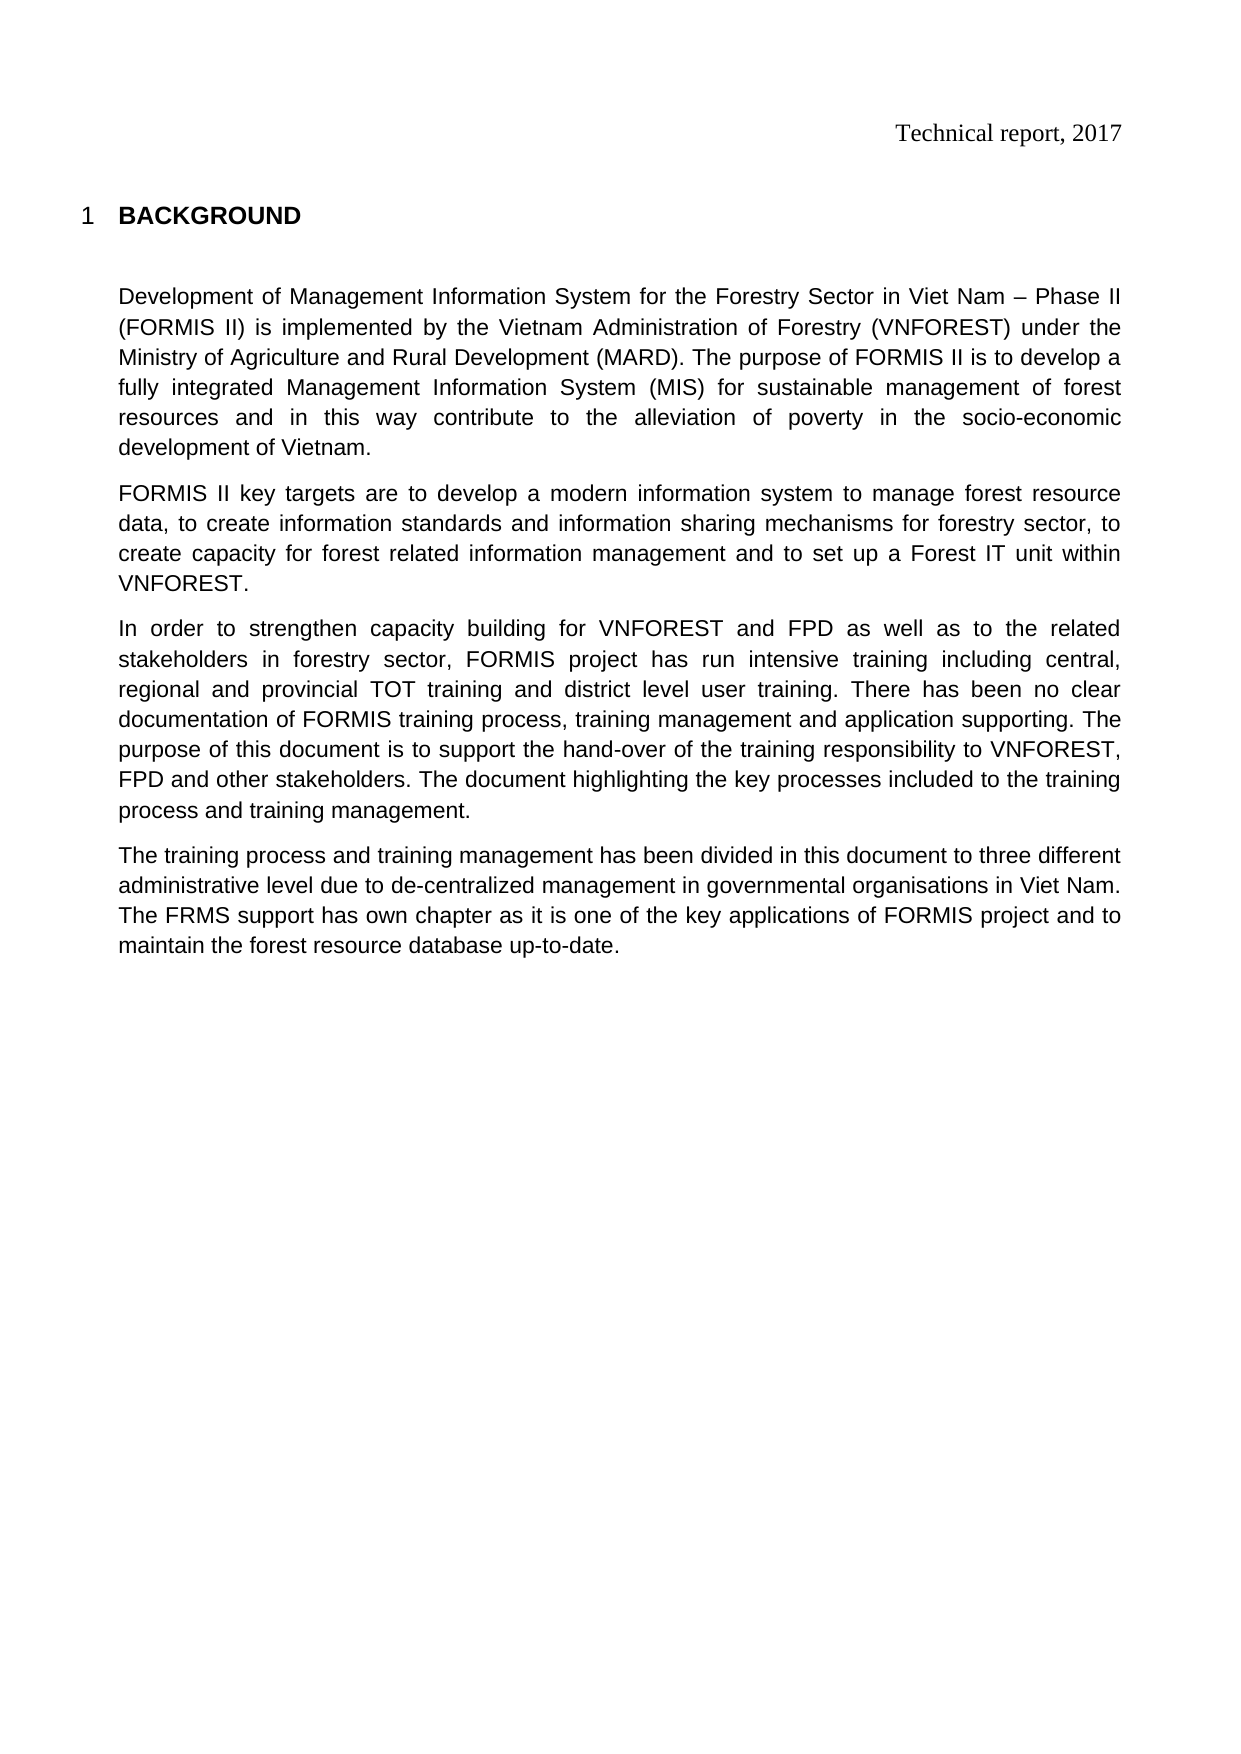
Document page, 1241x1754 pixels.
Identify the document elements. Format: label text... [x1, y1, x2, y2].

subtitle Background [94, 201, 1122, 229]
text Development of Management Information System for the Forestry Sector in Viet Nam – Phase II (FORMIS II) is implemented by the Vietnam Administration of Forestry (VNFOREST) under the Ministry of Agriculture and Rural Development (MARD). The purpose of FORMIS II is to develop a fully integrated Management Information System (MIS) for sustainable management of forest resources and in this way contribute to the alleviation of poverty in the socio-economic development of Vietnam. [118, 283, 1122, 461]
text The training process and training management has been divided in this document to three different administrative level due to de-centralized management in governmental organisations in Viet Nam. The FRMS support has own chapter as it is one of the key applications of FORMIS project and to maintain the forest resource database up-to-date. [118, 842, 1122, 959]
text In order to strengthen capacity building for VNFOREST and FPD as well as to the related stakeholders in forestry sector, FORMIS project has run intensive training including central, regional and provincial TOT training and district level user training. There has been no clear documentation of FORMIS training process, training management and application supporting. The purpose of this document is to support the hand-over of the training responsibility to VNFOREST, FPD and other stakeholders. The document highlighting the key processes included to the training process and training management. [118, 615, 1122, 823]
text FORMIS II key targets are to develop a modern information system to manage forest resource data, to create information standards and information sharing mechanisms for forestry sector, to create capacity for forest related information management and to set up a Forest IT unit within VNFOREST. [118, 479, 1122, 596]
